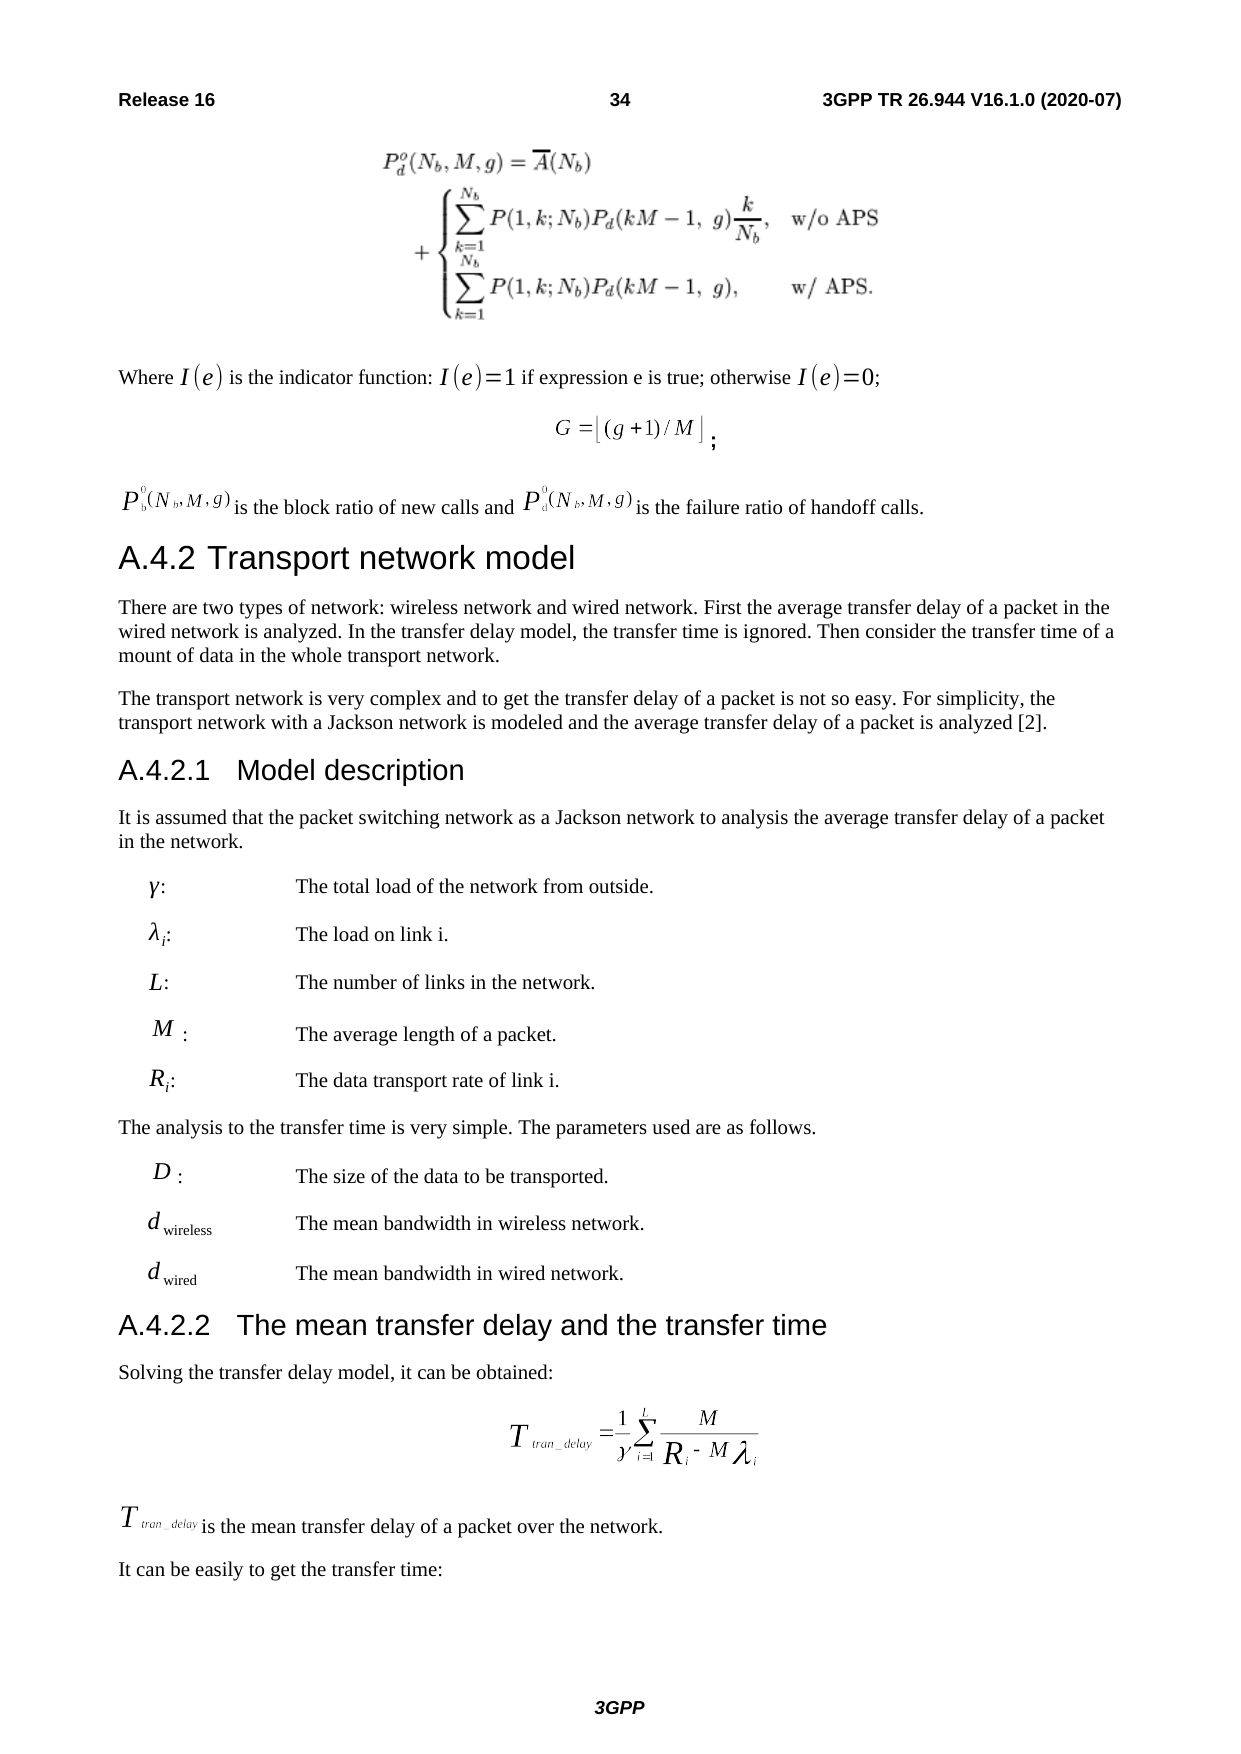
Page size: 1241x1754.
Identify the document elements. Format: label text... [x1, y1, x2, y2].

text : The number of links in the network. [148, 968, 1122, 996]
text It can be easily to get the transfer time: [118, 1556, 1122, 1581]
text Solving the transfer delay model, it can be obtained: [118, 1360, 1122, 1384]
text : The data transport rate of link i. [148, 1064, 1122, 1096]
text : The total load of the network from outside. [148, 872, 1122, 899]
text The mean bandwidth in wireless network. [148, 1207, 1122, 1239]
text : The size of the data to be transported. [148, 1157, 1122, 1188]
text : The load on link i. [148, 918, 1122, 950]
text is the block ratio of new calls and is the failure ratio of handoff calls. [118, 480, 1122, 519]
text The mean bandwidth in wired network. [148, 1257, 1122, 1289]
text It is assumed that the packet switching network as a Jackson network to analysis the average transfer delay of a packet in the network. [118, 805, 1122, 853]
subtitle A.4.2 Transport network model [118, 538, 1122, 576]
text There are two types of network: wireless network and wired network. First the average transfer delay of a packet in the wired network is analyzed. In the transfer delay model, the transfer time is ignored. Then consider the transfer time of a mount of data in the whole transport network. [118, 595, 1122, 667]
subtitle A.4.2.2 The mean transfer delay and the transfer time [118, 1307, 1122, 1341]
text The transport network is very complex and to get the transfer delay of a packet is not so easy. For simplicity, the transport network with a Jackson network is modeled and the average transfer delay of a packet is analyzed [2]. [118, 686, 1122, 734]
text ; [118, 411, 1122, 452]
text Where is the indicator function: if expression e is true; otherwise ; [118, 362, 1122, 392]
text : The average length of a packet. [148, 1015, 1122, 1046]
text is the mean transfer delay of a packet over the network. [118, 1499, 1122, 1538]
subtitle A.4.2.1 Model description [118, 753, 1122, 786]
text The analysis to the transfer time is very simple. The parameters used are as follows. [118, 1115, 1122, 1139]
